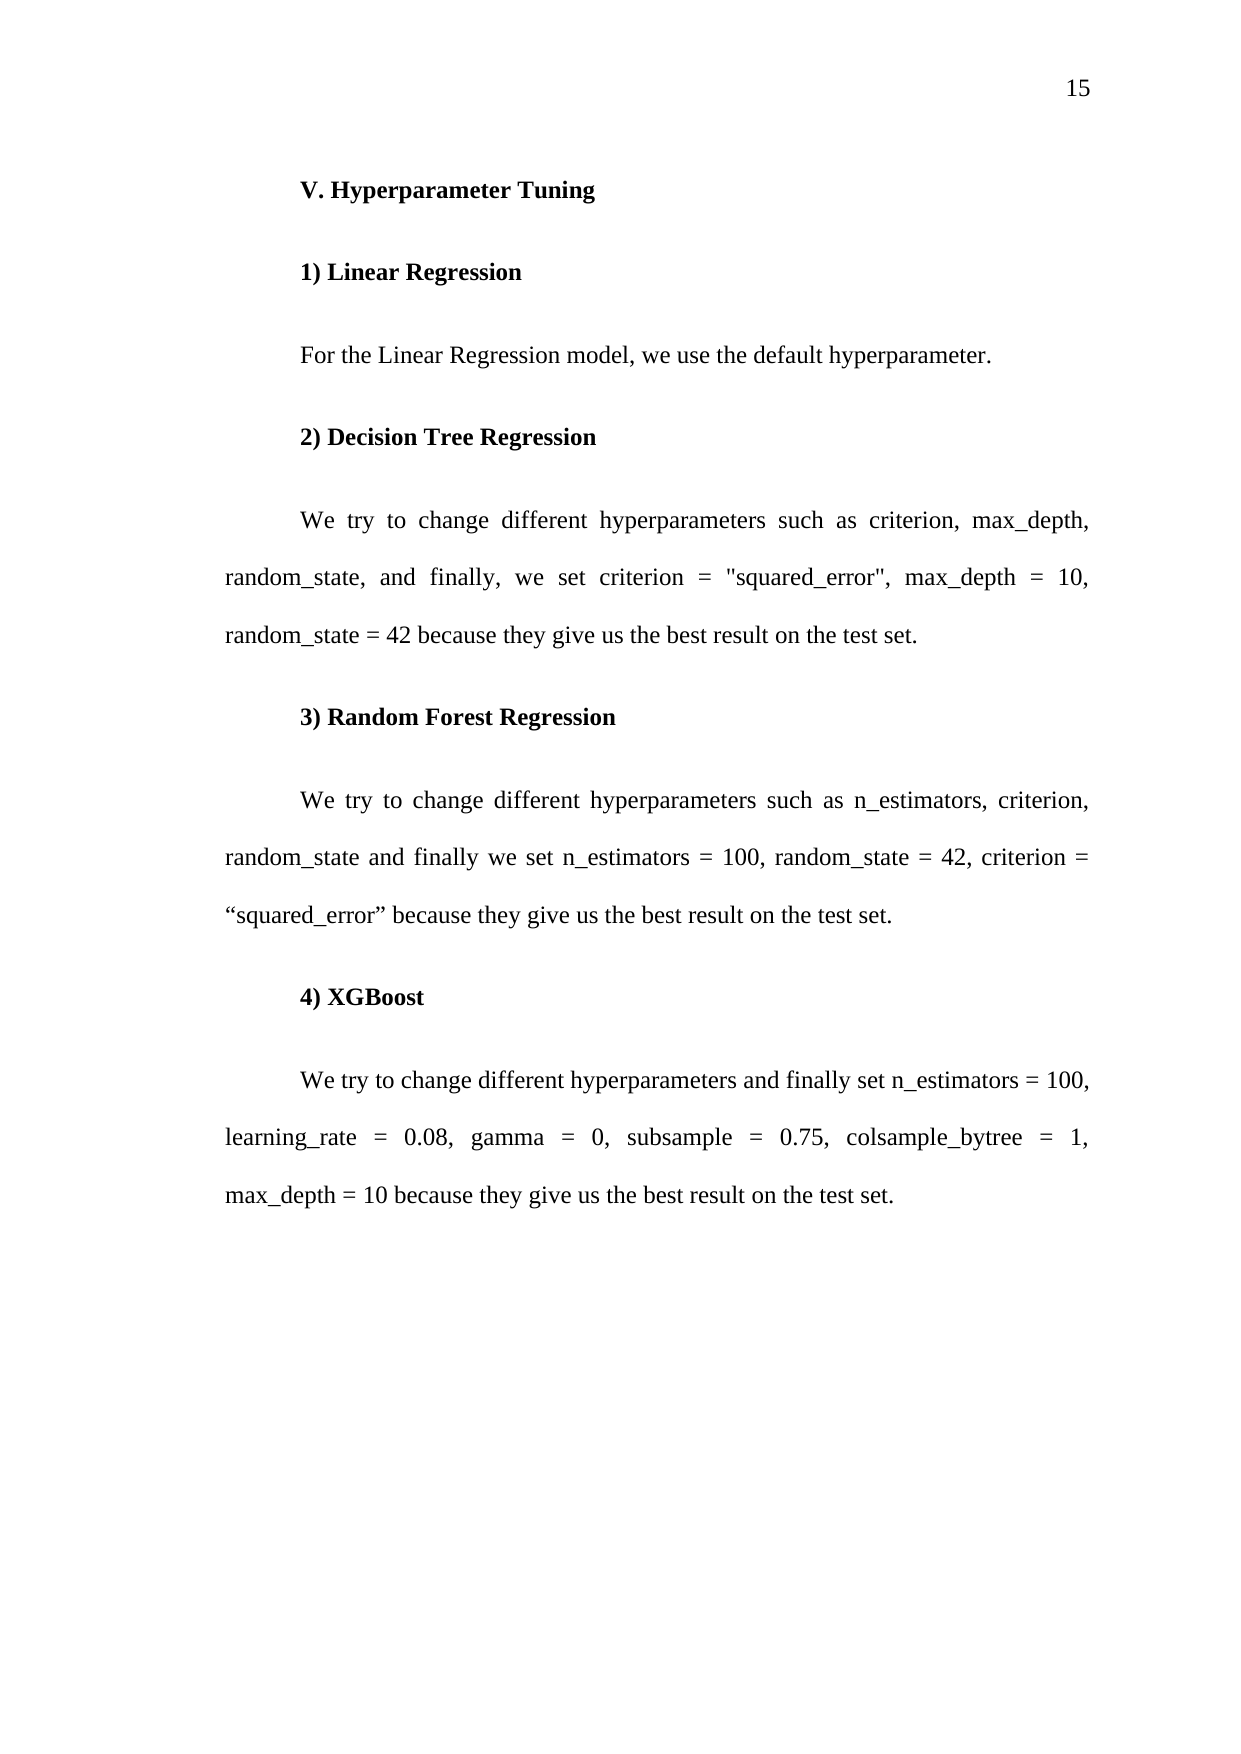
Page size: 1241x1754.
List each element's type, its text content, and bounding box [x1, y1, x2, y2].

subtitle 4) XGBoost [225, 982, 1090, 1011]
text We try to change different hyperparameters and finally set n_estimators = 100, learning_rate = 0.08, gamma = 0, subsample = 0.75, colsample_bytree = 1, max_depth = 10 because they give us the best result on the test set. [225, 1065, 1090, 1209]
text For the Linear Regression model, we use the default hyperparameter. [225, 340, 1090, 369]
subtitle 1) Linear Regression [225, 257, 1090, 286]
subtitle 2) Decision Tree Regression [225, 422, 1090, 451]
subtitle 3) Random Forest Regression [225, 702, 1090, 731]
text We try to change different hyperparameters such as n_estimators, criterion, random_state and finally we set n_estimators = 100, random_state = 42, criterion = “squared_error” because they give us the best result on the test set. [225, 785, 1090, 929]
text We try to change different hyperparameters such as criterion, max_depth, random_state, and finally, we set criterion = "squared_error", max_depth = 10, random_state = 42 because they give us the best result on the test set. [225, 505, 1090, 649]
subtitle V. Hyperparameter Tuning [225, 175, 1090, 204]
